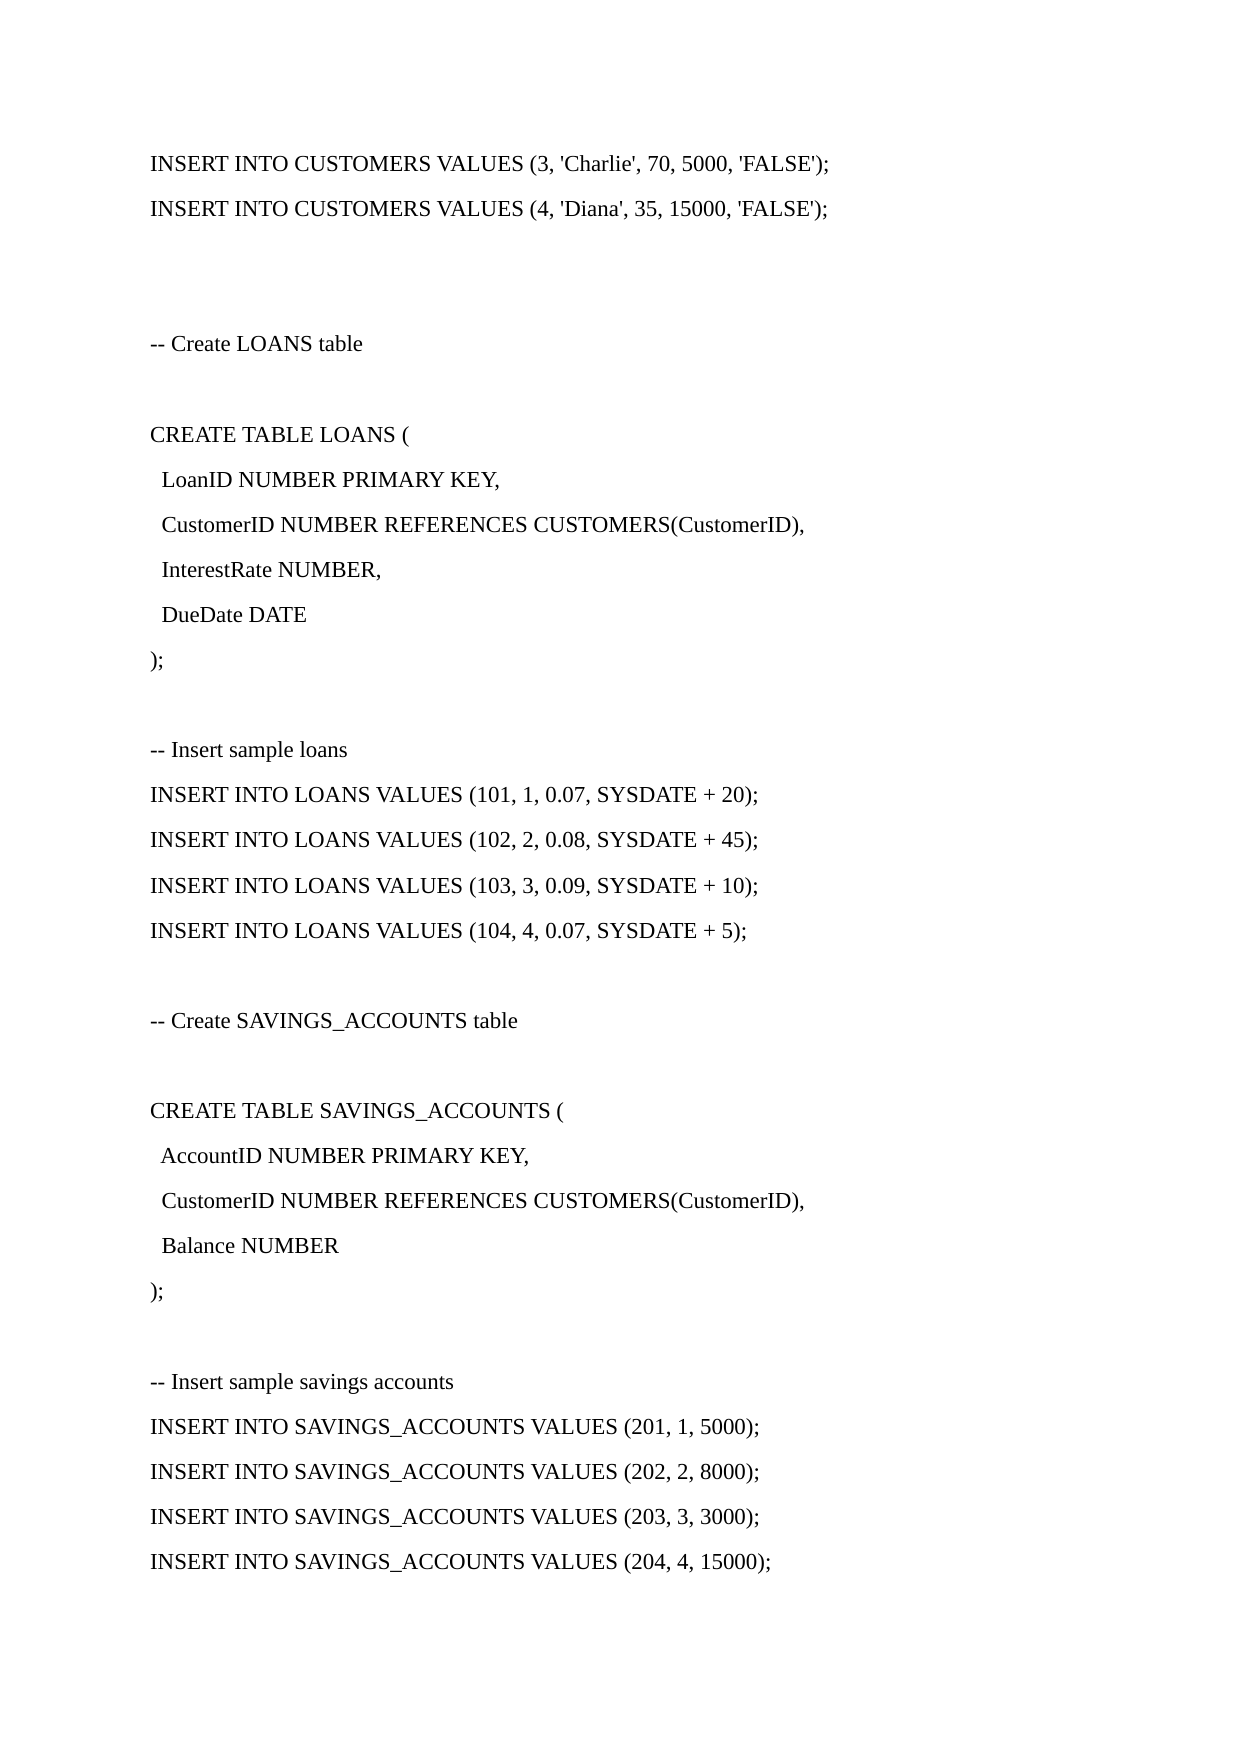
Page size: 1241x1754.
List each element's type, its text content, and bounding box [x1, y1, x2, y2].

text LoanID NUMBER PRIMARY KEY, [150, 466, 1090, 492]
text AccountID NUMBER PRIMARY KEY, [150, 1142, 1090, 1169]
text INSERT INTO LOANS VALUES (101, 1, 0.07, SYSDATE + 20); [150, 781, 1090, 808]
text CREATE TABLE LOANS ( [150, 421, 1090, 447]
text INSERT INTO SAVINGS_ACCOUNTS VALUES (201, 1, 5000); [150, 1413, 1090, 1439]
text -- Create LOANS table [150, 330, 1090, 357]
text ); [150, 646, 1090, 672]
text INSERT INTO LOANS VALUES (104, 4, 0.07, SYSDATE + 5); [150, 917, 1090, 943]
text INSERT INTO CUSTOMERS VALUES (3, 'Charlie', 70, 5000, 'FALSE'); [150, 150, 1090, 176]
text Balance NUMBER [150, 1232, 1090, 1259]
text -- Create SAVINGS_ACCOUNTS table [150, 1007, 1090, 1033]
text INSERT INTO SAVINGS_ACCOUNTS VALUES (202, 2, 8000); [150, 1458, 1090, 1484]
text INSERT INTO LOANS VALUES (102, 2, 0.08, SYSDATE + 45); [150, 827, 1090, 853]
text CREATE TABLE SAVINGS_ACCOUNTS ( [150, 1097, 1090, 1123]
text CustomerID NUMBER REFERENCES CUSTOMERS(CustomerID), [150, 511, 1090, 537]
text InterestRate NUMBER, [150, 556, 1090, 582]
text CustomerID NUMBER REFERENCES CUSTOMERS(CustomerID), [150, 1187, 1090, 1214]
text -- Insert sample loans [150, 736, 1090, 763]
text -- Insert sample savings accounts [150, 1368, 1090, 1394]
text INSERT INTO LOANS VALUES (103, 3, 0.09, SYSDATE + 10); [150, 872, 1090, 898]
text INSERT INTO SAVINGS_ACCOUNTS VALUES (204, 4, 15000); [150, 1548, 1090, 1574]
text ); [150, 1278, 1090, 1304]
text INSERT INTO CUSTOMERS VALUES (4, 'Diana', 35, 15000, 'FALSE'); [150, 195, 1090, 221]
text INSERT INTO SAVINGS_ACCOUNTS VALUES (203, 3, 3000); [150, 1503, 1090, 1529]
text DueDate DATE [150, 601, 1090, 627]
